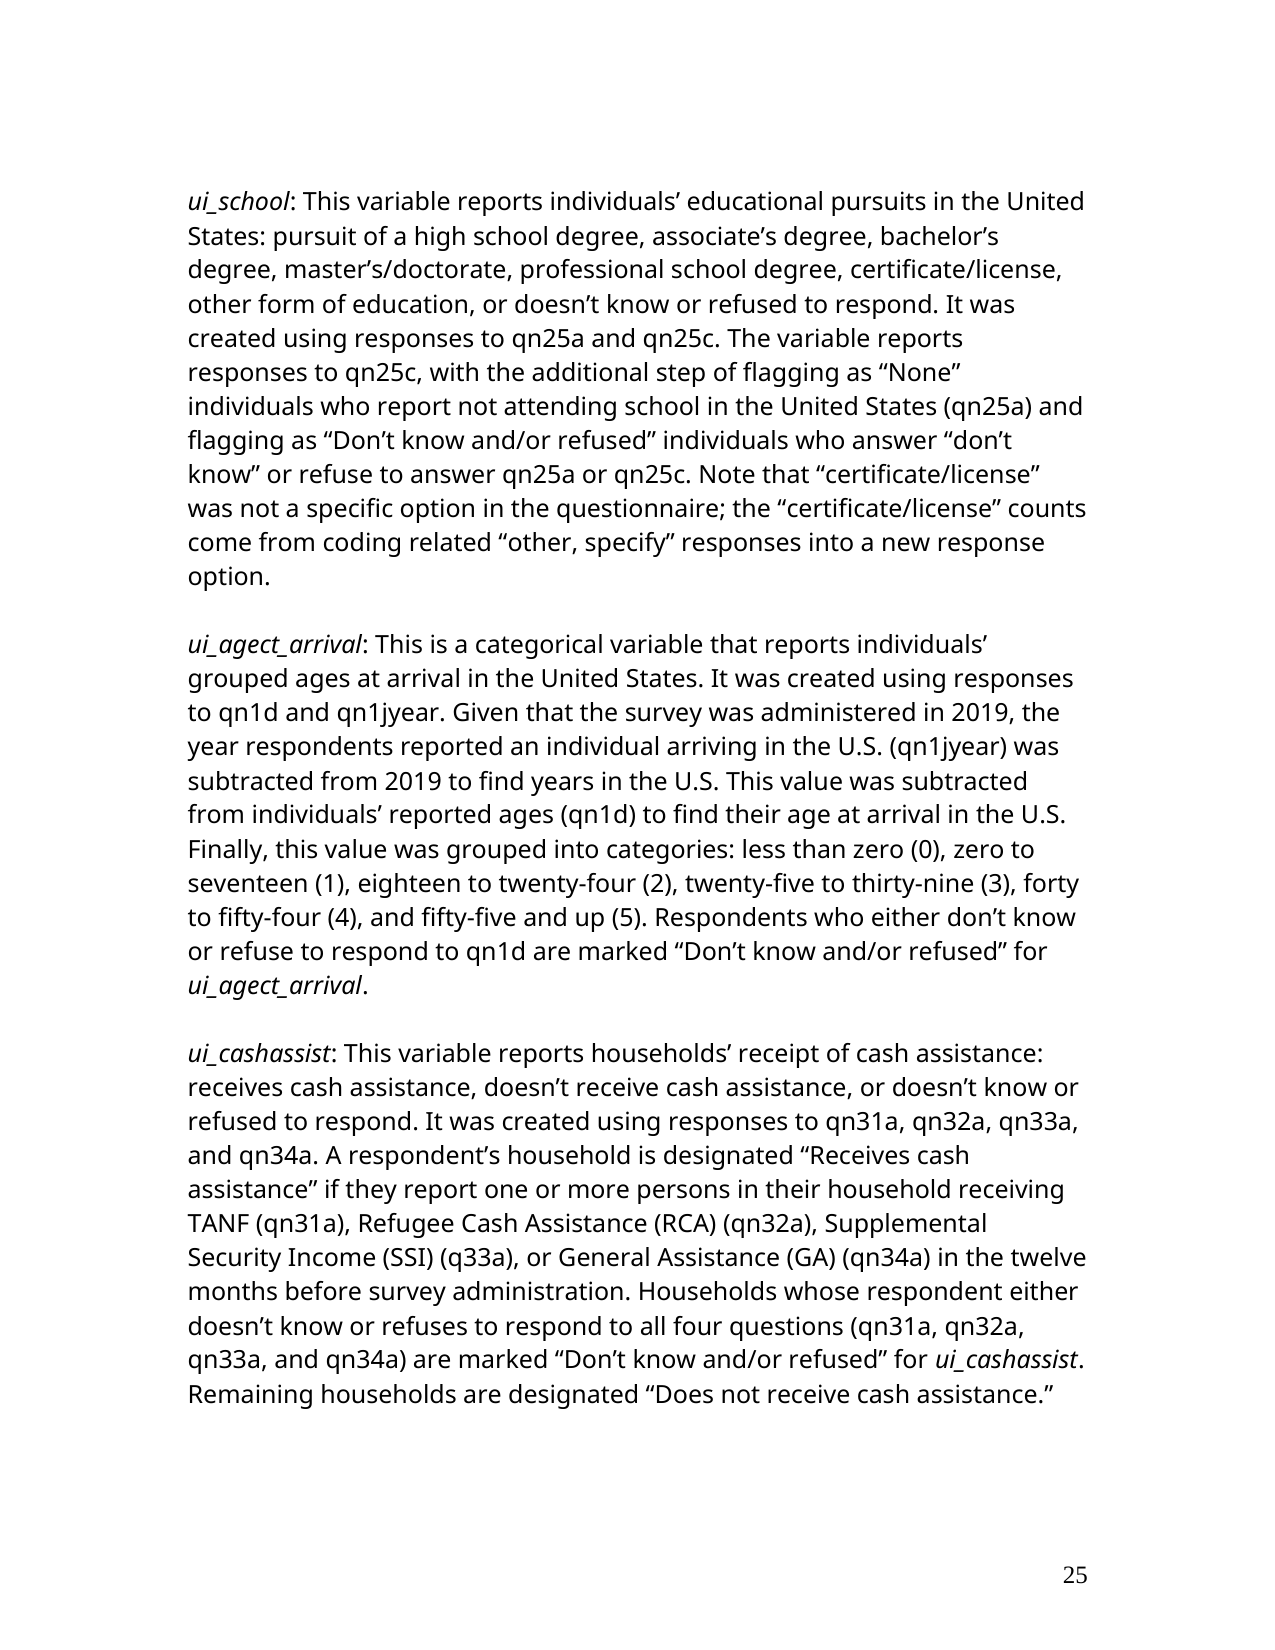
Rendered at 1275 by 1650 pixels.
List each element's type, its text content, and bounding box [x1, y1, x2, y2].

text ui_agect_arrival: This is a categorical variable that reports individuals’ grouped ages at arrival in the United States. It was created using responses to qn1d and qn1jyear. Given that the survey was administered in 2019, the year respondents reported an individual arriving in the U.S. (qn1jyear) was subtracted from 2019 to find years in the U.S. This value was subtracted from individuals’ reported ages (qn1d) to find their age at arrival in the U.S. Finally, this value was grouped into categories: less than zero (0), zero to seventeen (1), eighteen to twenty-four (2), twenty-five to thirty-nine (3), forty to fifty-four (4), and fifty-five and up (5). Respondents who either don’t know or refuse to respond to qn1d are marked “Don’t know and/or refused” for ui_agect_arrival. [187, 627, 1087, 1002]
text ui_school: This variable reports individuals’ educational pursuits in the United States: pursuit of a high school degree, associate’s degree, bachelor’s degree, master’s/doctorate, professional school degree, certificate/license, other form of education, or doesn’t know or refused to respond. It was created using responses to qn25a and qn25c. The variable reports responses to qn25c, with the additional step of flagging as “None” individuals who report not attending school in the United States (qn25a) and flagging as “Don’t know and/or refused” individuals who answer “don’t know” or refuse to answer qn25a or qn25c. Note that “certificate/license” was not a specific option in the questionnaire; the “certificate/license” counts come from coding related “other, specify” responses into a new response option. [187, 184, 1087, 593]
text ui_cashassist: This variable reports households’ receipt of cash assistance: receives cash assistance, doesn’t receive cash assistance, or doesn’t know or refused to respond. It was created using responses to qn31a, qn32a, qn33a, and qn34a. A respondent’s household is designated “Receives cash assistance” if they report one or more persons in their household receiving TANF (qn31a), Refugee Cash Assistance (RCA) (qn32a), Supplemental Security Income (SSI) (q33a), or General Assistance (GA) (qn34a) in the twelve months before survey administration. Households whose respondent either doesn’t know or refuses to respond to all four questions (qn31a, qn32a, qn33a, and qn34a) are marked “Don’t know and/or refused” for ui_cashassist. Remaining households are designated “Does not receive cash assistance.” [187, 1036, 1087, 1410]
